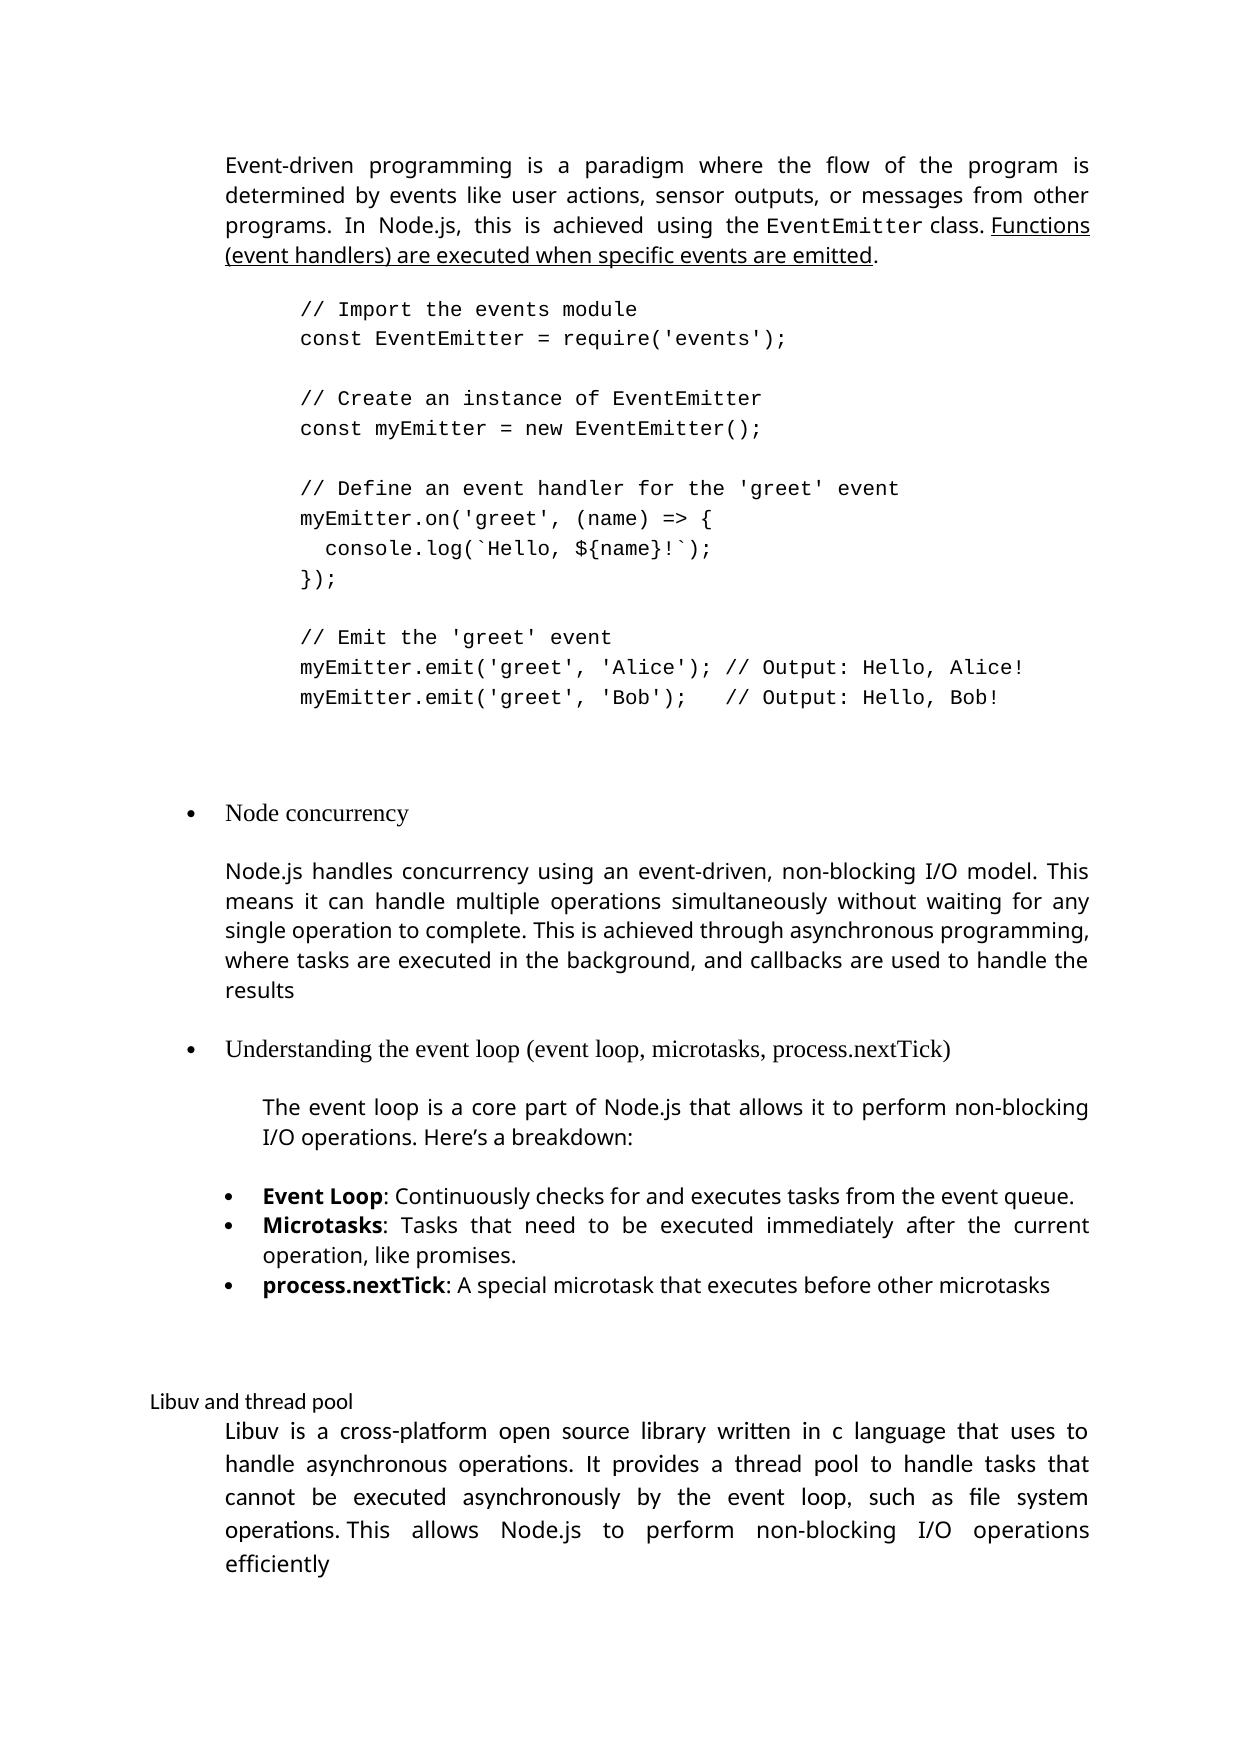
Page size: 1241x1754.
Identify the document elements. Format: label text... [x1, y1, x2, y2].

text Libuv is a cross-platform open source library written in c language that uses to handle asynchronous operations. It provides a thread pool to handle tasks that cannot be executed asynchronously by the event loop, such as file system operations. This allows Node.js to perform non-blocking I/O operations efficiently [225, 1415, 1090, 1579]
text Event-driven programming is a paradigm where the flow of the program is determined by events like user actions, sensor outputs, or messages from other programs. In Node.js, this is achieved using the EventEmitter class. Functions (event handlers) are executed when specific events are emitted. [225, 150, 1090, 269]
text }); [300, 568, 1090, 591]
list Event Loop: Continuously checks for and executes tasks from the event queue. [225, 1181, 1090, 1210]
text myEmitter.emit('greet', 'Bob'); // Output: Hello, Bob! [300, 687, 1090, 711]
text // Import the events module [300, 298, 1090, 322]
text The event loop is a core part of Node.js that allows it to perform non-blocking I/O operations. Here’s a breakdown: [262, 1092, 1090, 1151]
text // Emit the 'greet' event [300, 627, 1090, 651]
list process.nextTick: A special microtask that executes before other microtasks [225, 1270, 1090, 1300]
text Libuv and thread pool [150, 1387, 1090, 1415]
text myEmitter.emit('greet', 'Alice'); // Output: Hello, Alice! [300, 657, 1090, 681]
text const myEmitter = new EventEmitter(); [300, 418, 1090, 442]
text // Create an instance of EventEmitter [300, 388, 1090, 412]
text Node.js handles concurrency using an event-driven, non-blocking I/O model. This means it can handle multiple operations simultaneously without waiting for any single operation to complete. This is achieved through asynchronous programming, where tasks are executed in the background, and callbacks are used to handle the results [225, 856, 1090, 1005]
text // Define an event handler for the 'greet' event [300, 478, 1090, 502]
list Microtasks: Tasks that need to be executed immediately after the current operation, like promises. [225, 1210, 1090, 1270]
text console.log(`Hello, ${name}!`); [300, 538, 1090, 561]
text myEmitter.on('greet', (name) => { [300, 508, 1090, 531]
list Node concurrency [187, 798, 1090, 827]
text const EventEmitter = require('events'); [300, 328, 1090, 352]
list Understanding the event loop (event loop, microtasks, process.nextTick) [187, 1034, 1090, 1063]
